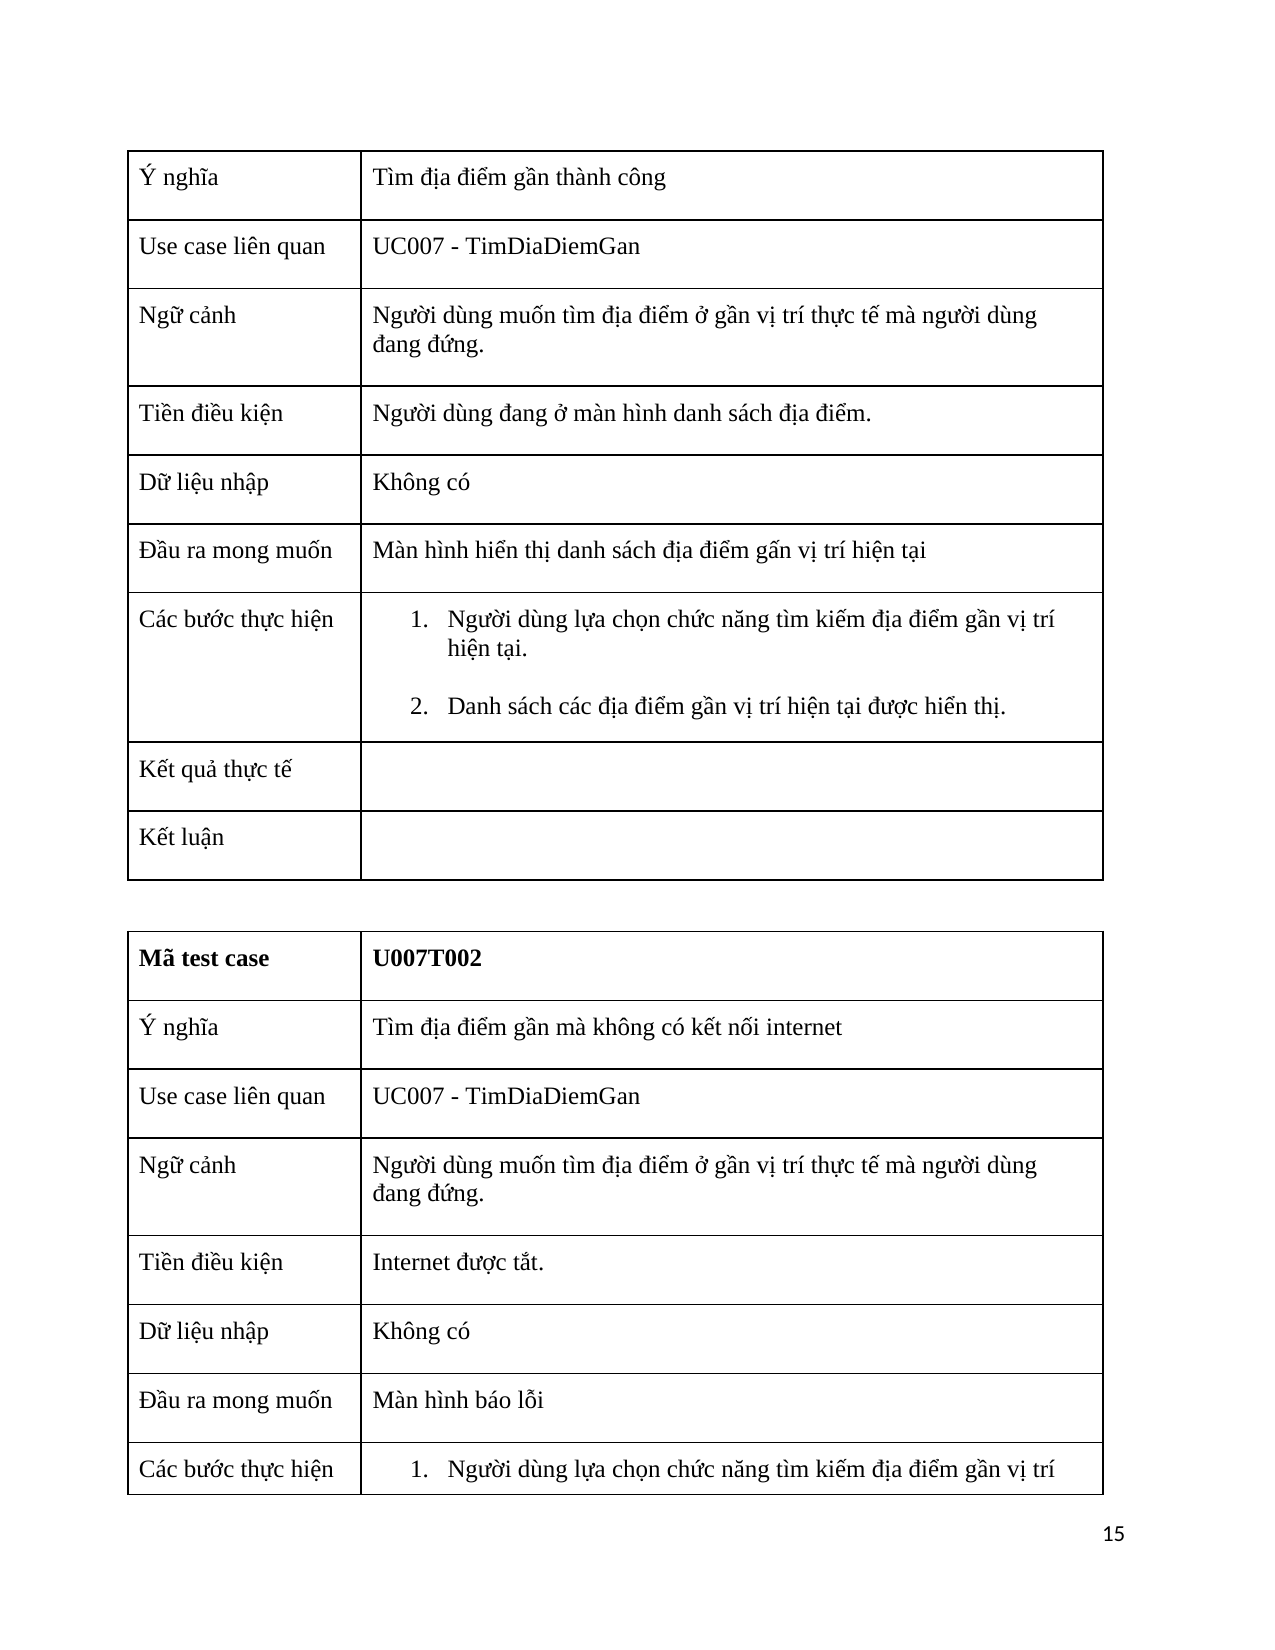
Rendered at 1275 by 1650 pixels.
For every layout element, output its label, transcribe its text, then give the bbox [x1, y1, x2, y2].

table_header Mã test case [129, 932, 360, 999]
table_cell UC007 - TimDiaDiemGan [362, 221, 1102, 288]
table_cell Ý nghĩa [129, 1001, 360, 1068]
table_cell Màn hình hiển thị danh sách địa điểm gấn vị trí hiện tại [362, 525, 1102, 592]
table_cell Kết quả thực tế [129, 743, 360, 810]
table_cell UC007 - TimDiaDiemGan [362, 1070, 1102, 1137]
table_cell Đầu ra mong muốn [129, 1374, 360, 1441]
table_cell Tiền điều kiện [129, 387, 360, 454]
table_cell Dữ liệu nhập [129, 456, 360, 523]
table_cell Dữ liệu nhập [129, 1305, 360, 1372]
table_cell Kết luận [129, 812, 360, 879]
table_cell Các bước thực hiện [129, 1443, 360, 1493]
table_cell Tiền điều kiện [129, 1236, 360, 1304]
table_header U007T002 [362, 932, 1102, 999]
table_cell Đầu ra mong muốn [129, 525, 360, 592]
table_cell Ngữ cảnh [129, 289, 360, 385]
table_cell Các bước thực hiện [129, 593, 360, 741]
table_cell Người dùng muốn tìm địa điểm ở gần vị trí thực tế mà người dùng đang đứng. [362, 1139, 1102, 1235]
table_cell Người dùng lựa chọn chức năng tìm kiếm địa điểm gần vị trí hiện tại. Danh sách các địa điểm gần vị trí hiện tại được hiển thị. [362, 593, 1102, 741]
table_cell Người dùng muốn tìm địa điểm ở gần vị trí thực tế mà người dùng đang đứng. [362, 289, 1102, 385]
table_cell Màn hình báo lỗi [362, 1374, 1102, 1441]
table_cell Use case liên quan [129, 221, 360, 288]
table_cell [362, 743, 1102, 810]
table_cell Use case liên quan [129, 1070, 360, 1137]
table_cell Ngữ cảnh [129, 1139, 360, 1235]
table_cell Người dùng đang ở màn hình danh sách địa điểm. [362, 387, 1102, 454]
table_cell Người dùng lựa chọn chức năng tìm kiếm địa điểm gần vị trí hiện tại. Màn hình hiễn thị lỗi không có internet [362, 1443, 1102, 1493]
table_cell Không có [362, 456, 1102, 523]
table_cell Tìm địa điểm gần mà không có kết nối internet [362, 1001, 1102, 1068]
table_cell Internet được tắt. [362, 1236, 1102, 1304]
table_cell Ý nghĩa [129, 152, 360, 219]
table_cell Tìm địa điểm gần thành công [362, 152, 1102, 219]
table_cell [362, 812, 1102, 879]
table_cell Không có [362, 1305, 1102, 1372]
